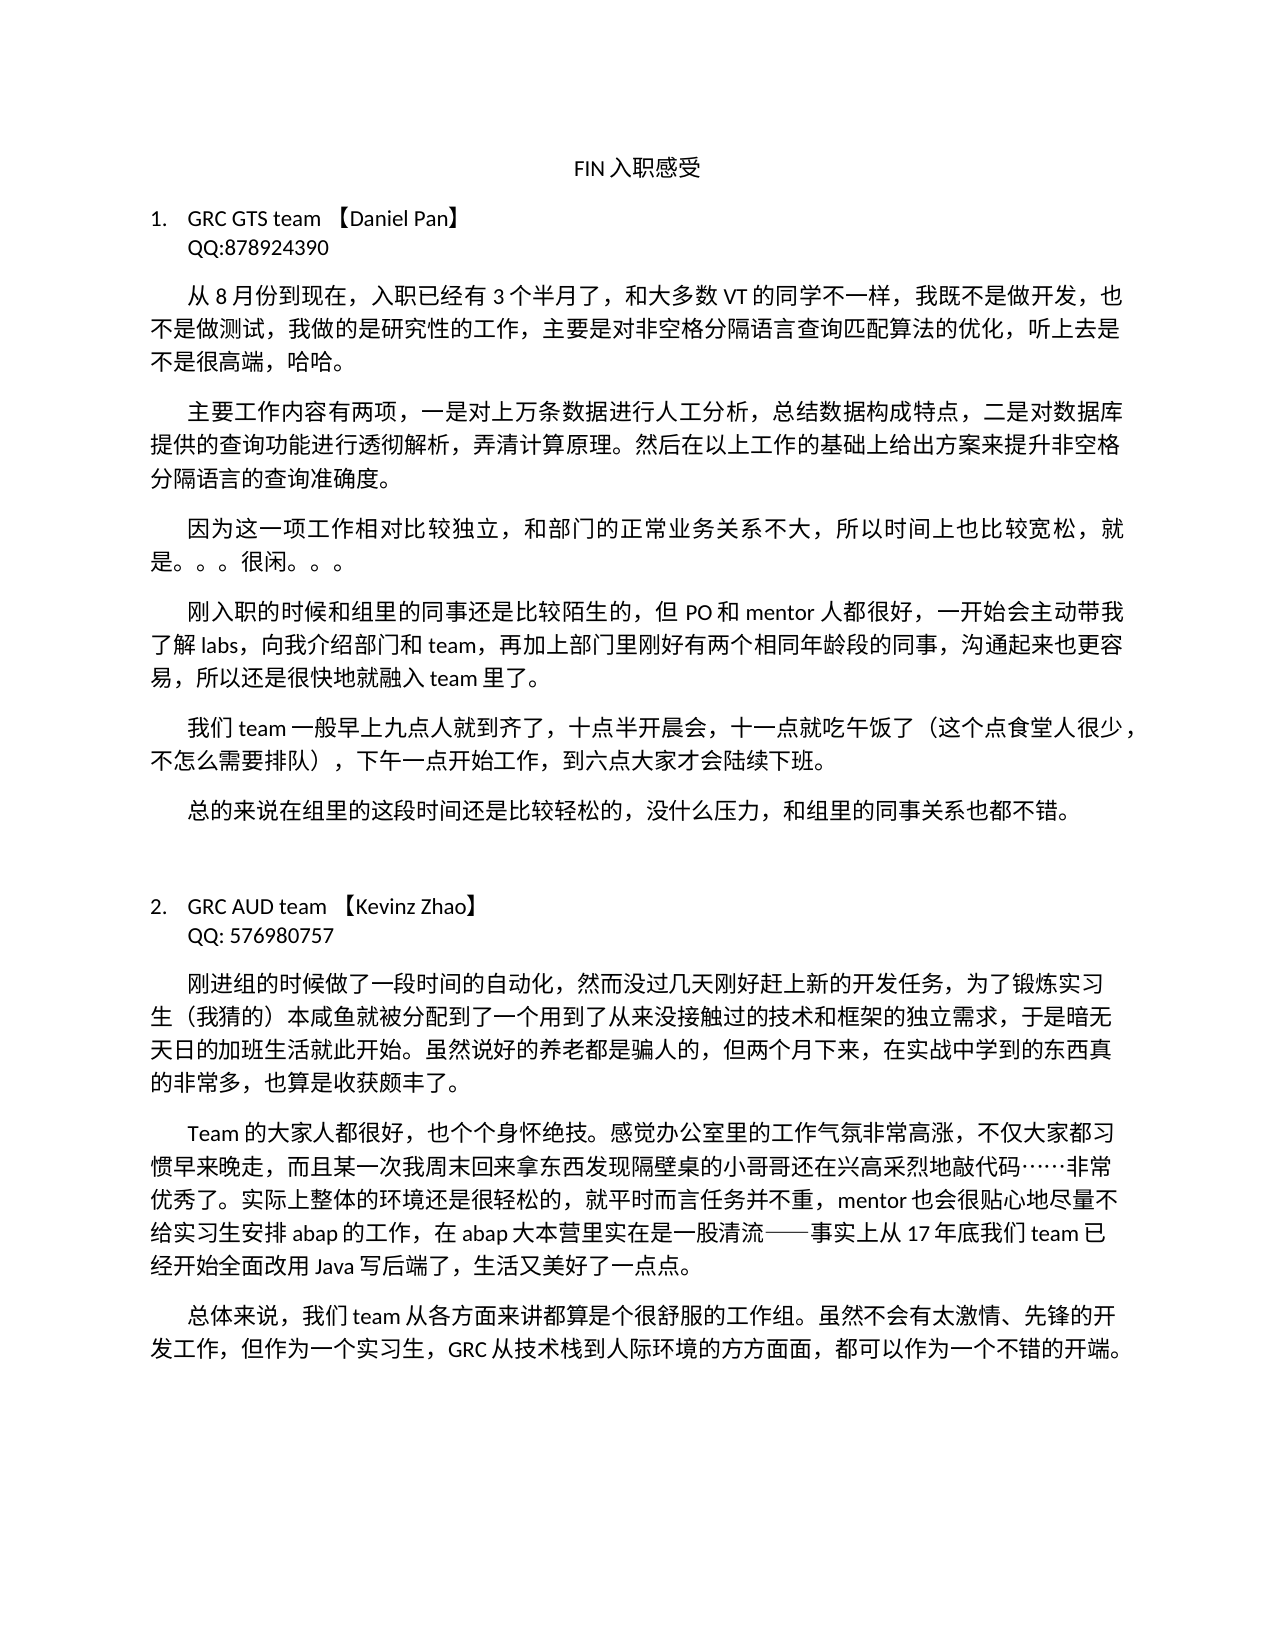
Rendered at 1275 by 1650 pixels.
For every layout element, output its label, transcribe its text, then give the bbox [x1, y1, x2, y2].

list QQ: 576980757 [187, 921, 1125, 949]
list GRC GTS team 【Daniel Pan】 [150, 200, 1125, 233]
list GRC AUD team 【Kevinz Zhao】 [150, 888, 1125, 921]
text 总体来说，我们team从各方面来讲都算是个很舒服的工作组。虽然不会有太激情、先锋的开发工作，但作为一个实习生，GRC从技术栈到人际环境的方方面面，都可以作为一个不错的开端。 [150, 1298, 1125, 1364]
text Team的大家人都很好，也个个身怀绝技。感觉办公室里的工作气氛非常高涨，不仅大家都习惯早来晚走，而且某一次我周末回来拿东西发现隔壁桌的小哥哥还在兴高采烈地敲代码……非常优秀了。实际上整体的环境还是很轻松的，就平时而言任务并不重，mentor也会很贴心地尽量不给实习生安排abap的工作，在abap大本营里实在是一股清流——事实上从17年底我们team已经开始全面改用Java写后端了，生活又美好了一点点。 [150, 1115, 1125, 1281]
list QQ:878924390 [187, 233, 1125, 261]
text 刚入职的时候和组里的同事还是比较陌生的，但PO和mentor人都很好，一开始会主动带我了解labs，向我介绍部门和team，再加上部门里刚好有两个相同年龄段的同事，沟通起来也更容易，所以还是很快地就融入team里了。 [150, 594, 1125, 693]
text 我们team一般早上九点人就到齐了，十点半开晨会，十一点就吃午饭了（这个点食堂人很少，不怎么需要排队），下午一点开始工作，到六点大家才会陆续下班。 [150, 710, 1125, 776]
text 从8月份到现在，入职已经有3个半月了，和大多数VT的同学不一样，我既不是做开发，也不是做测试，我做的是研究性的工作，主要是对非空格分隔语言查询匹配算法的优化，听上去是不是很高端，哈哈。 [150, 278, 1125, 377]
text 总的来说在组里的这段时间还是比较轻松的，没什么压力，和组里的同事关系也都不错。 [150, 793, 1125, 826]
text 主要工作内容有两项，一是对上万条数据进行人工分析，总结数据构成特点，二是对数据库提供的查询功能进行透彻解析，弄清计算原理。然后在以上工作的基础上给出方案来提升非空格分隔语言的查询准确度。 [150, 394, 1125, 494]
text FIN入职感受 [150, 150, 1125, 183]
text 因为这一项工作相对比较独立，和部门的正常业务关系不大，所以时间上也比较宽松，就是。。。很闲。。。 [150, 511, 1125, 577]
text 刚进组的时候做了一段时间的自动化，然而没过几天刚好赶上新的开发任务，为了锻炼实习生（我猜的）本咸鱼就被分配到了一个用到了从来没接触过的技术和框架的独立需求，于是暗无天日的加班生活就此开始。虽然说好的养老都是骗人的，但两个月下来，在实战中学到的东西真的非常多，也算是收获颇丰了。 [150, 966, 1125, 1098]
